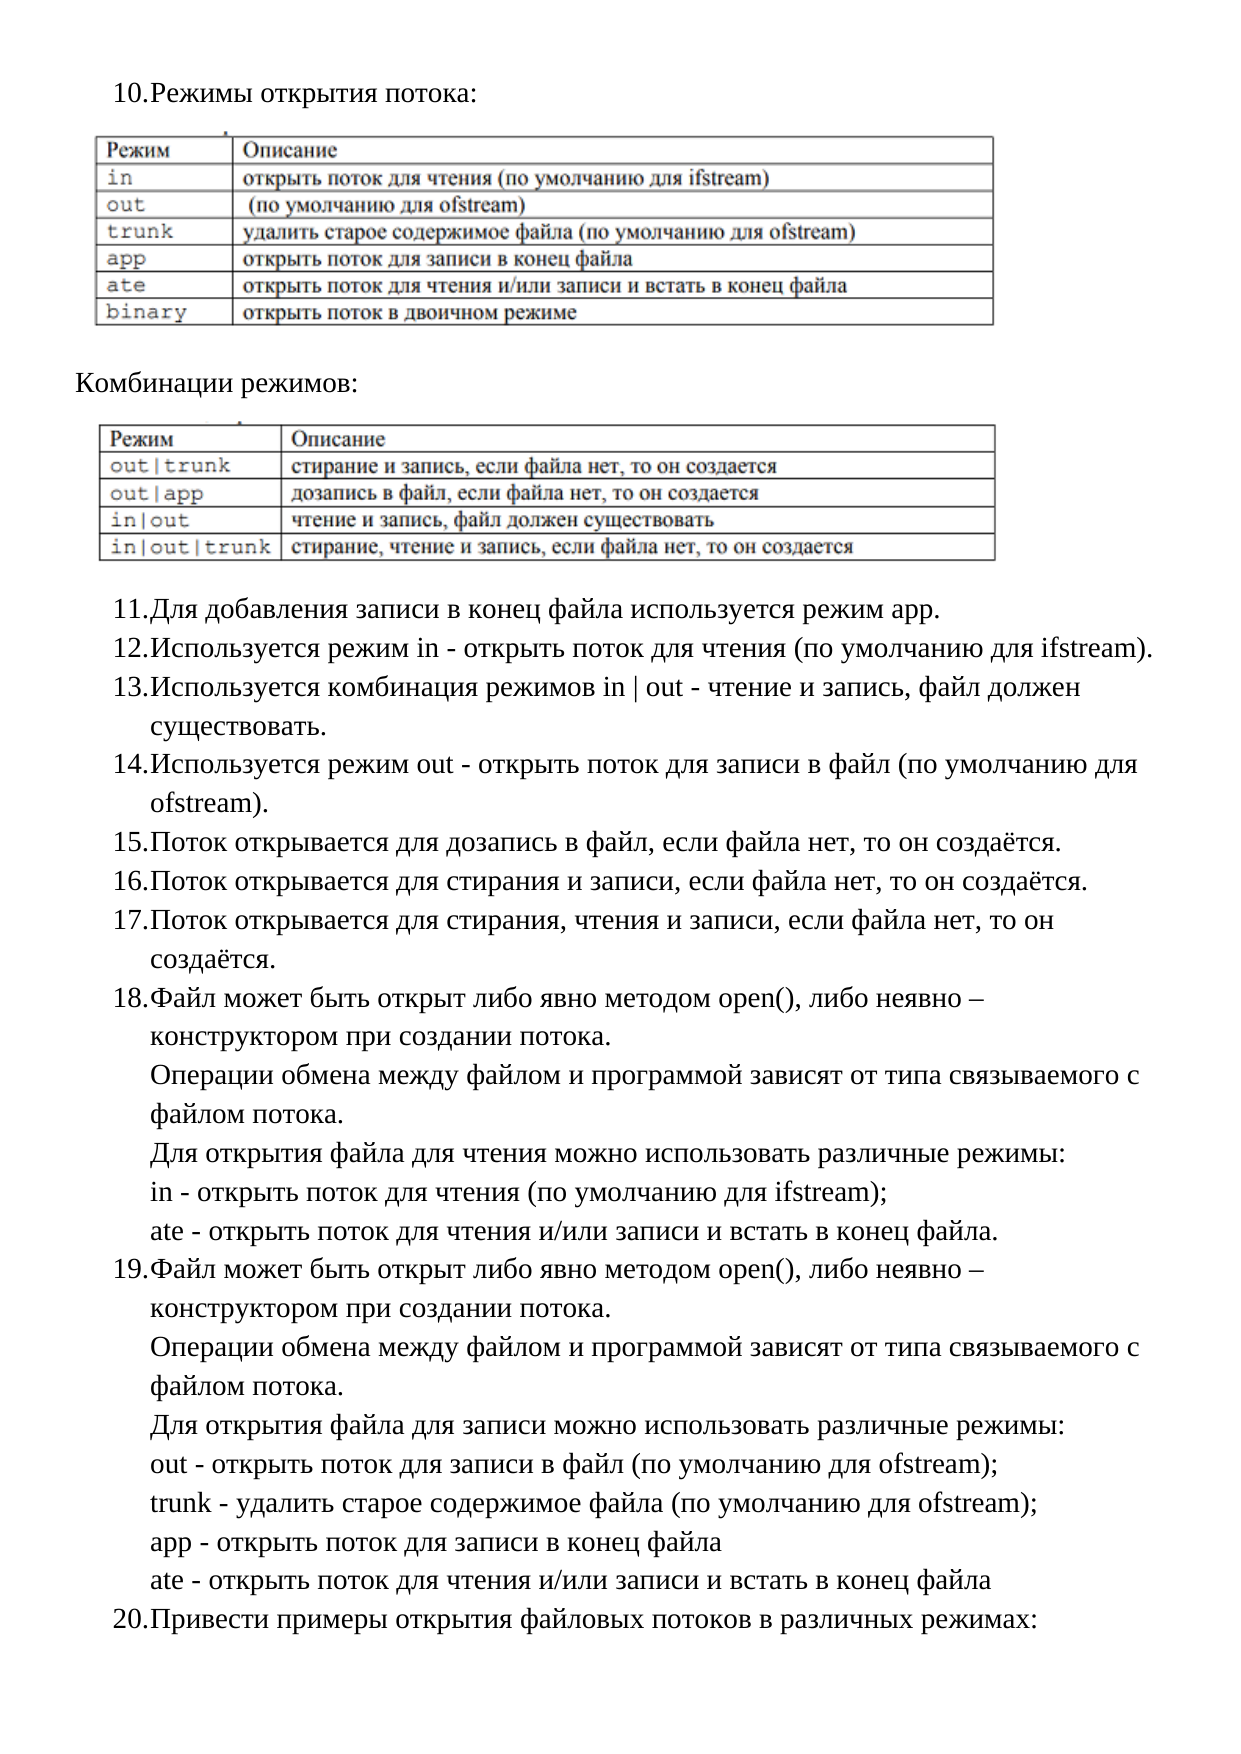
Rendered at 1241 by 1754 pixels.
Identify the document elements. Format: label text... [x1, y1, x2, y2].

list out - открыть поток для записи в файл (по умолчанию для ofstream); [150, 1446, 1165, 1479]
list Файл может быть открыт либо явно методом open(), либо неявно – конструктором при создании потока. [112, 980, 1165, 1052]
list Для добавления записи в конец файла используется режим app. [112, 591, 1165, 625]
list Используется режим out - открыть поток для записи в файл (по умолчанию для ofstream). [112, 747, 1165, 819]
list Поток открывается для дозапись в файл, если файла нет, то он создаётся. [112, 824, 1165, 858]
list Привести примеры открытия файловых потоков в различных режимах: [112, 1601, 1165, 1635]
list trunk - удалить старое содержимое файла (по умолчанию для оfstream); [150, 1485, 1165, 1518]
list Операции обмена между файлом и программой зависят от типа связываемого с файлом потока. [150, 1329, 1165, 1402]
list Для открытия файла для записи можно использовать различные режимы: [150, 1407, 1165, 1441]
text Комбинации режимов: [75, 365, 1165, 399]
list Для открытия файла для чтения можно использовать различные режимы: [150, 1135, 1165, 1169]
list ate - открыть поток для чтения и/или записи и встать в конец файла [150, 1562, 1165, 1596]
list Используется комбинация режимов in | out - чтение и запись, файл должен существовать. [112, 669, 1165, 741]
list Режимы открытия потока: [112, 75, 1165, 108]
list ate - открыть поток для чтения и/или записи и встать в конец файла. [150, 1213, 1165, 1246]
list app - открыть поток для записи в конец файла [150, 1524, 1165, 1557]
list Файл может быть открыт либо явно методом open(), либо неявно – конструктором при создании потока. [112, 1252, 1165, 1324]
list Поток открывается для стирания и записи, если файла нет, то он создаётся. [112, 863, 1165, 897]
list in - открыть поток для чтения (по умолчанию для ifstream); [150, 1174, 1165, 1207]
list Операции обмена между файлом и программой зависят от типа связываемого с файлом потока. [150, 1057, 1165, 1130]
list Используется режим in - открыть поток для чтения (по умолчанию для ifstream). [112, 630, 1165, 663]
list Поток открывается для стирания, чтения и записи, если файла нет, то он создаётся. [112, 902, 1165, 974]
